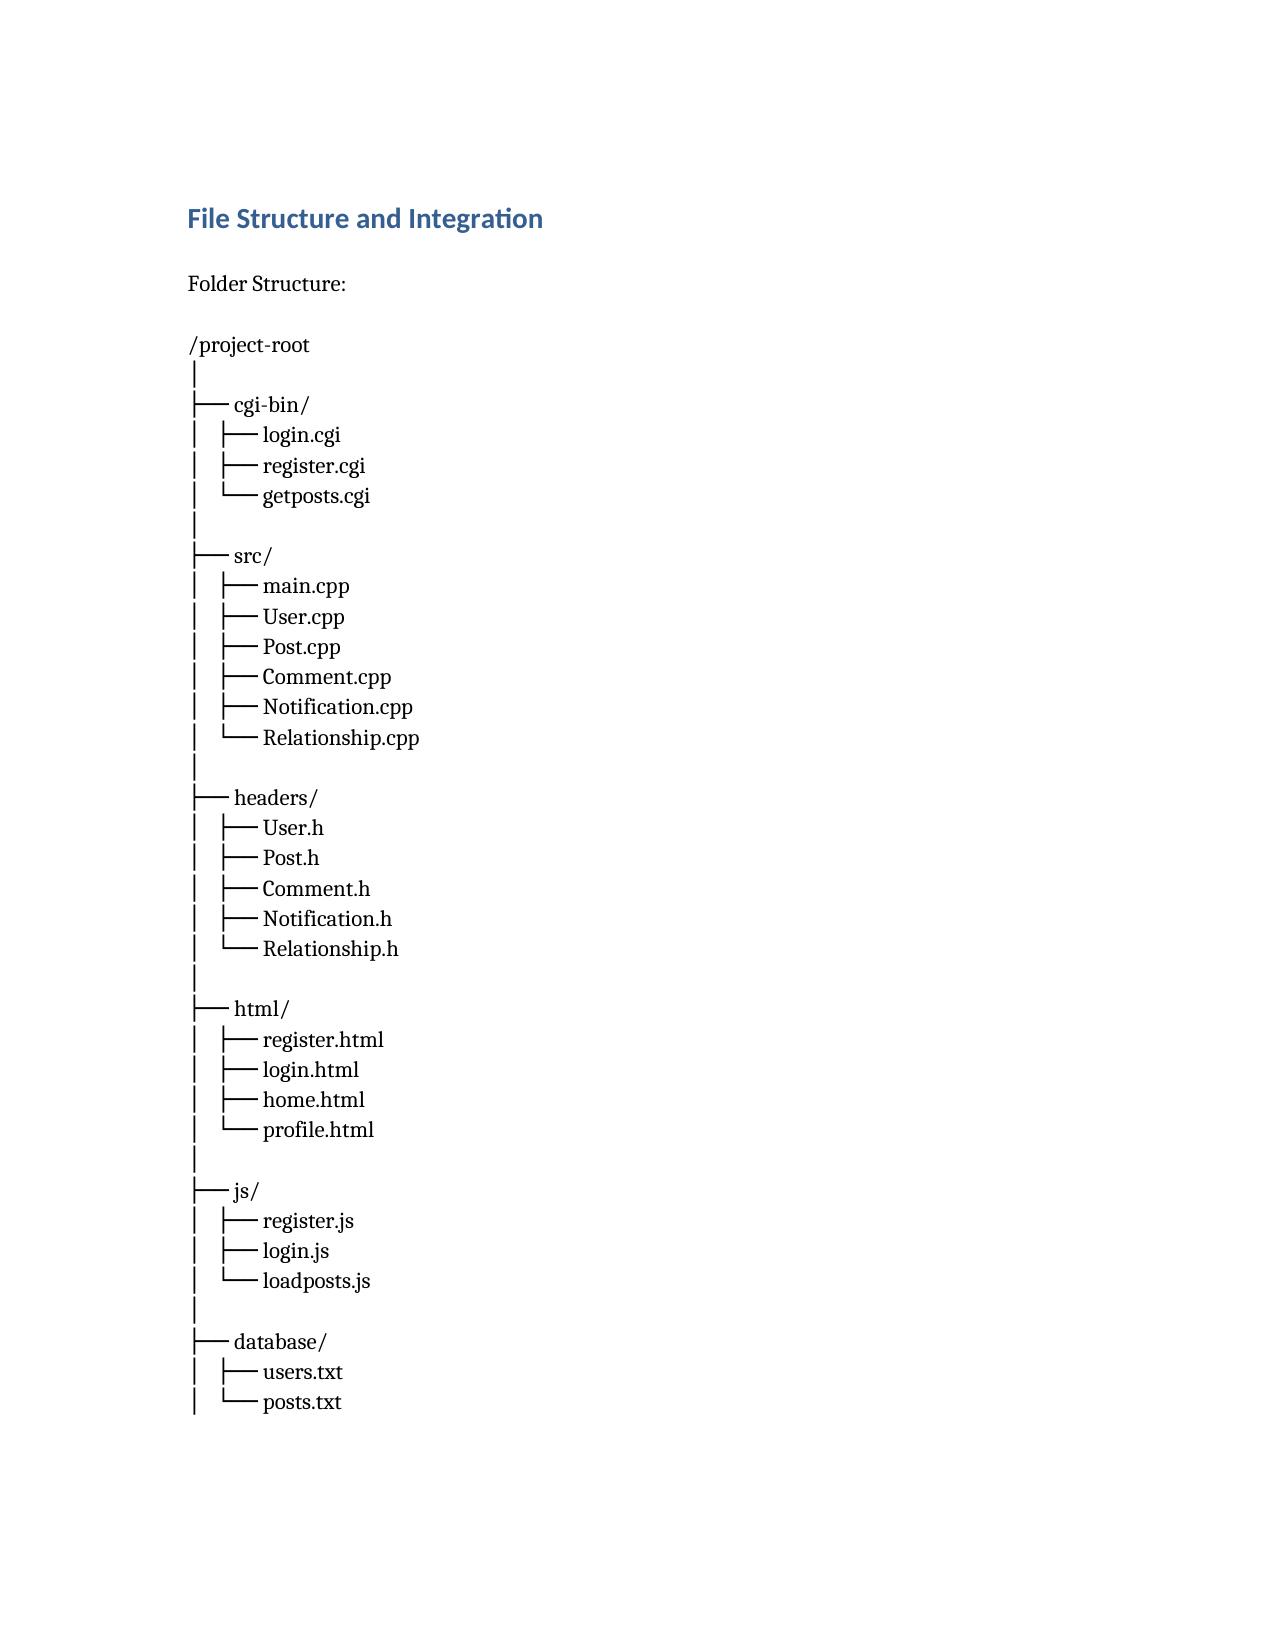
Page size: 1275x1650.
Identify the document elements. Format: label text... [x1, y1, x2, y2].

subtitle File Structure and Integration [187, 200, 1087, 236]
text Folder Structure: /project-root │ ├── cgi-bin/ │ ├── login.cgi │ ├── register.cgi │ └── getposts.cgi │ ├── src/ │ ├── main.cpp │ ├── User.cpp │ ├── Post.cpp │ ├── Comment.cpp │ ├── Notification.cpp │ └── Relationship.cpp │ ├── headers/ │ ├── User.h │ ├── Post.h │ ├── Comment.h │ ├── Notification.h │ └── Relationship.h │ ├── html/ │ ├── register.html │ ├── login.html │ ├── home.html │ └── profile.html │ ├── js/ │ ├── register.js │ ├── login.js │ └── loadposts.js │ ├── database/ │ ├── users.txt │ └── posts.txt [187, 241, 1087, 1445]
